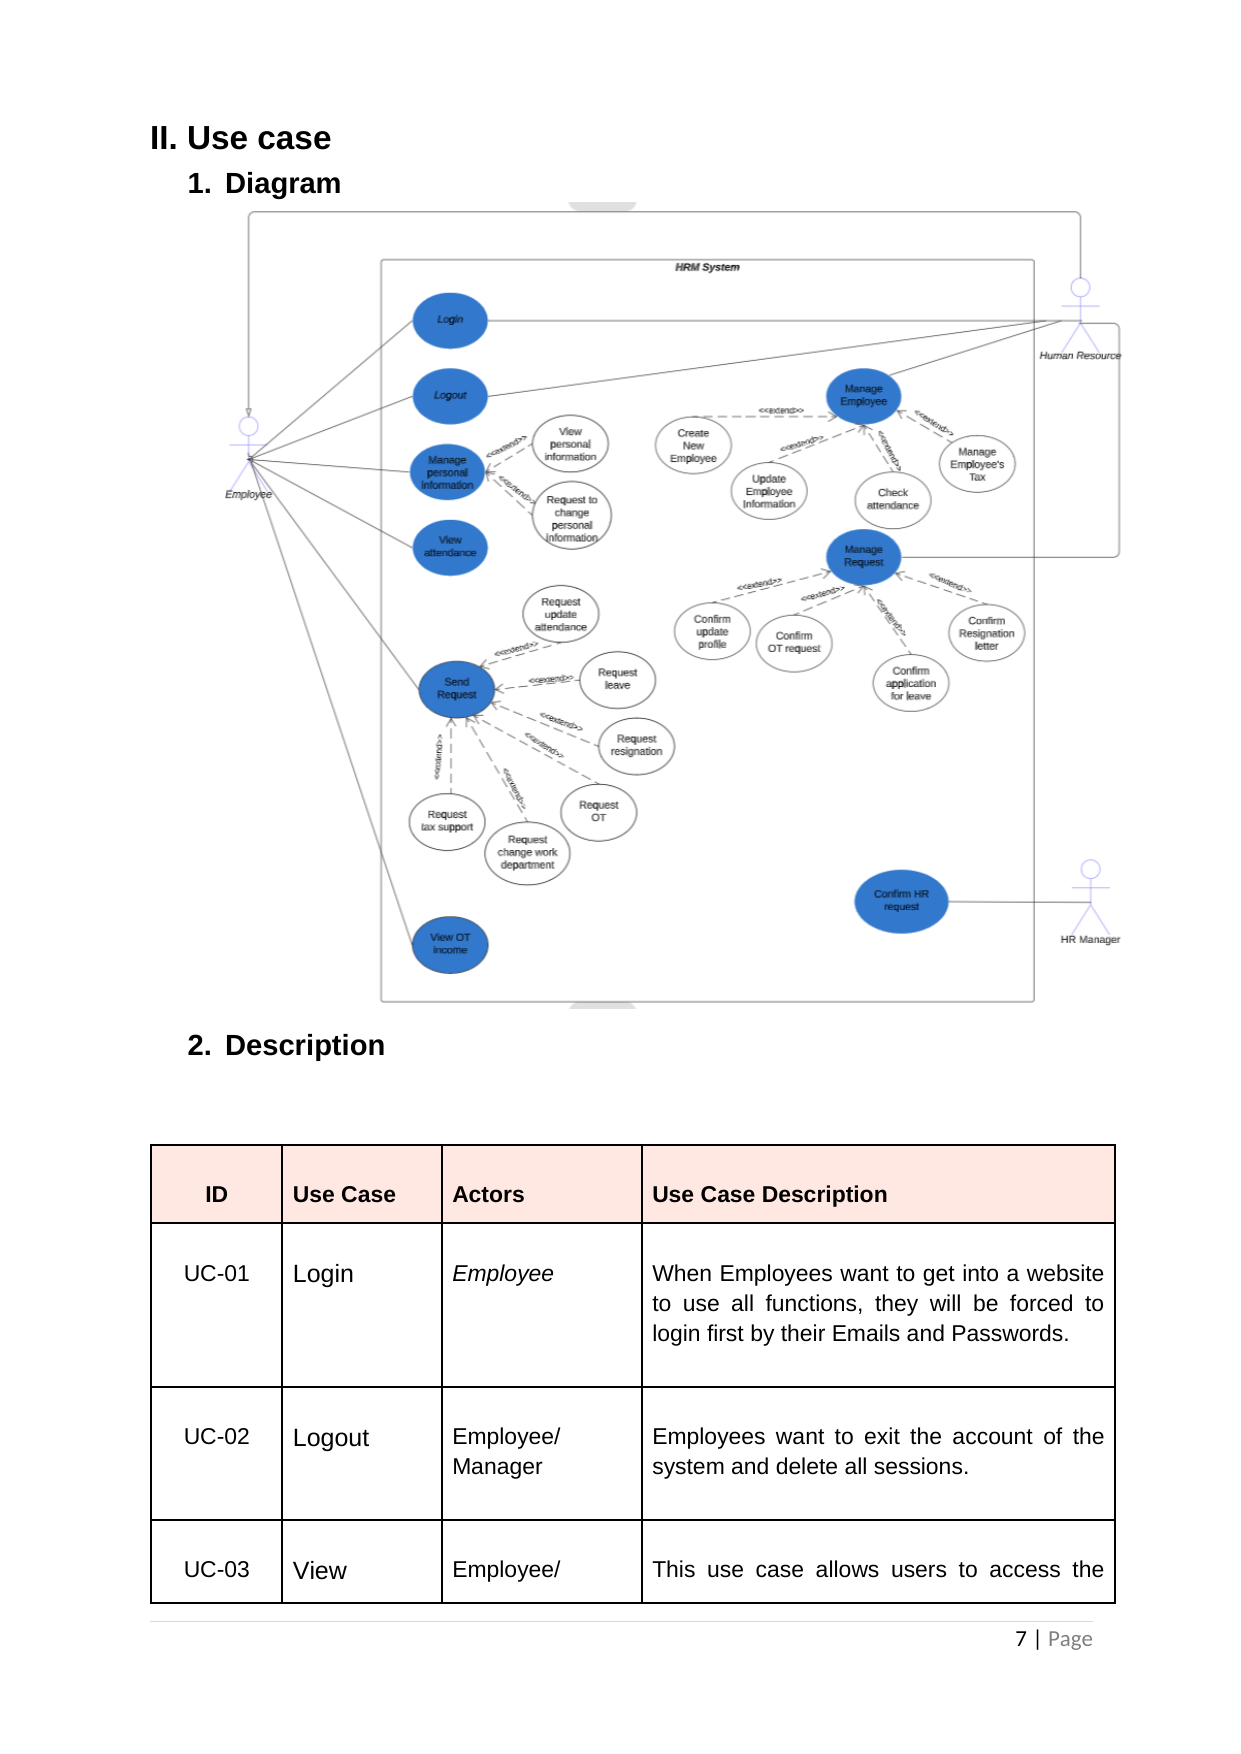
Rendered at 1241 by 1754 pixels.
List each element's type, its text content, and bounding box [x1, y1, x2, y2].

table_cell Employee [443, 1224, 641, 1386]
subtitle Description [187, 1027, 1093, 1061]
table_header Actors [443, 1146, 641, 1222]
table_cell UC-03 [152, 1521, 281, 1602]
picture [225, 202, 1168, 1009]
table_header Use Case Description [643, 1146, 1114, 1222]
table_cell Login [283, 1224, 441, 1386]
table_cell When Employees want to get into a website to use all functions, they will be forced to login first by their Emails and Passwords. [643, 1224, 1114, 1386]
subtitle II. Use case [150, 118, 1093, 156]
table_cell UC-02 [152, 1388, 281, 1519]
table_cell Employee/Manager [443, 1388, 641, 1519]
table_header Use Case [283, 1146, 441, 1222]
table_cell Employees want to exit the account of the system and delete all sessions. [643, 1388, 1114, 1519]
subtitle Diagram [187, 166, 1093, 200]
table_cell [283, 1521, 441, 1602]
table_cell Employee/Manager [443, 1521, 641, 1602]
table_cell Logout [283, 1388, 441, 1519]
table_cell UC-01 [152, 1224, 281, 1386]
table_header ID [152, 1146, 281, 1222]
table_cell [643, 1521, 1114, 1602]
